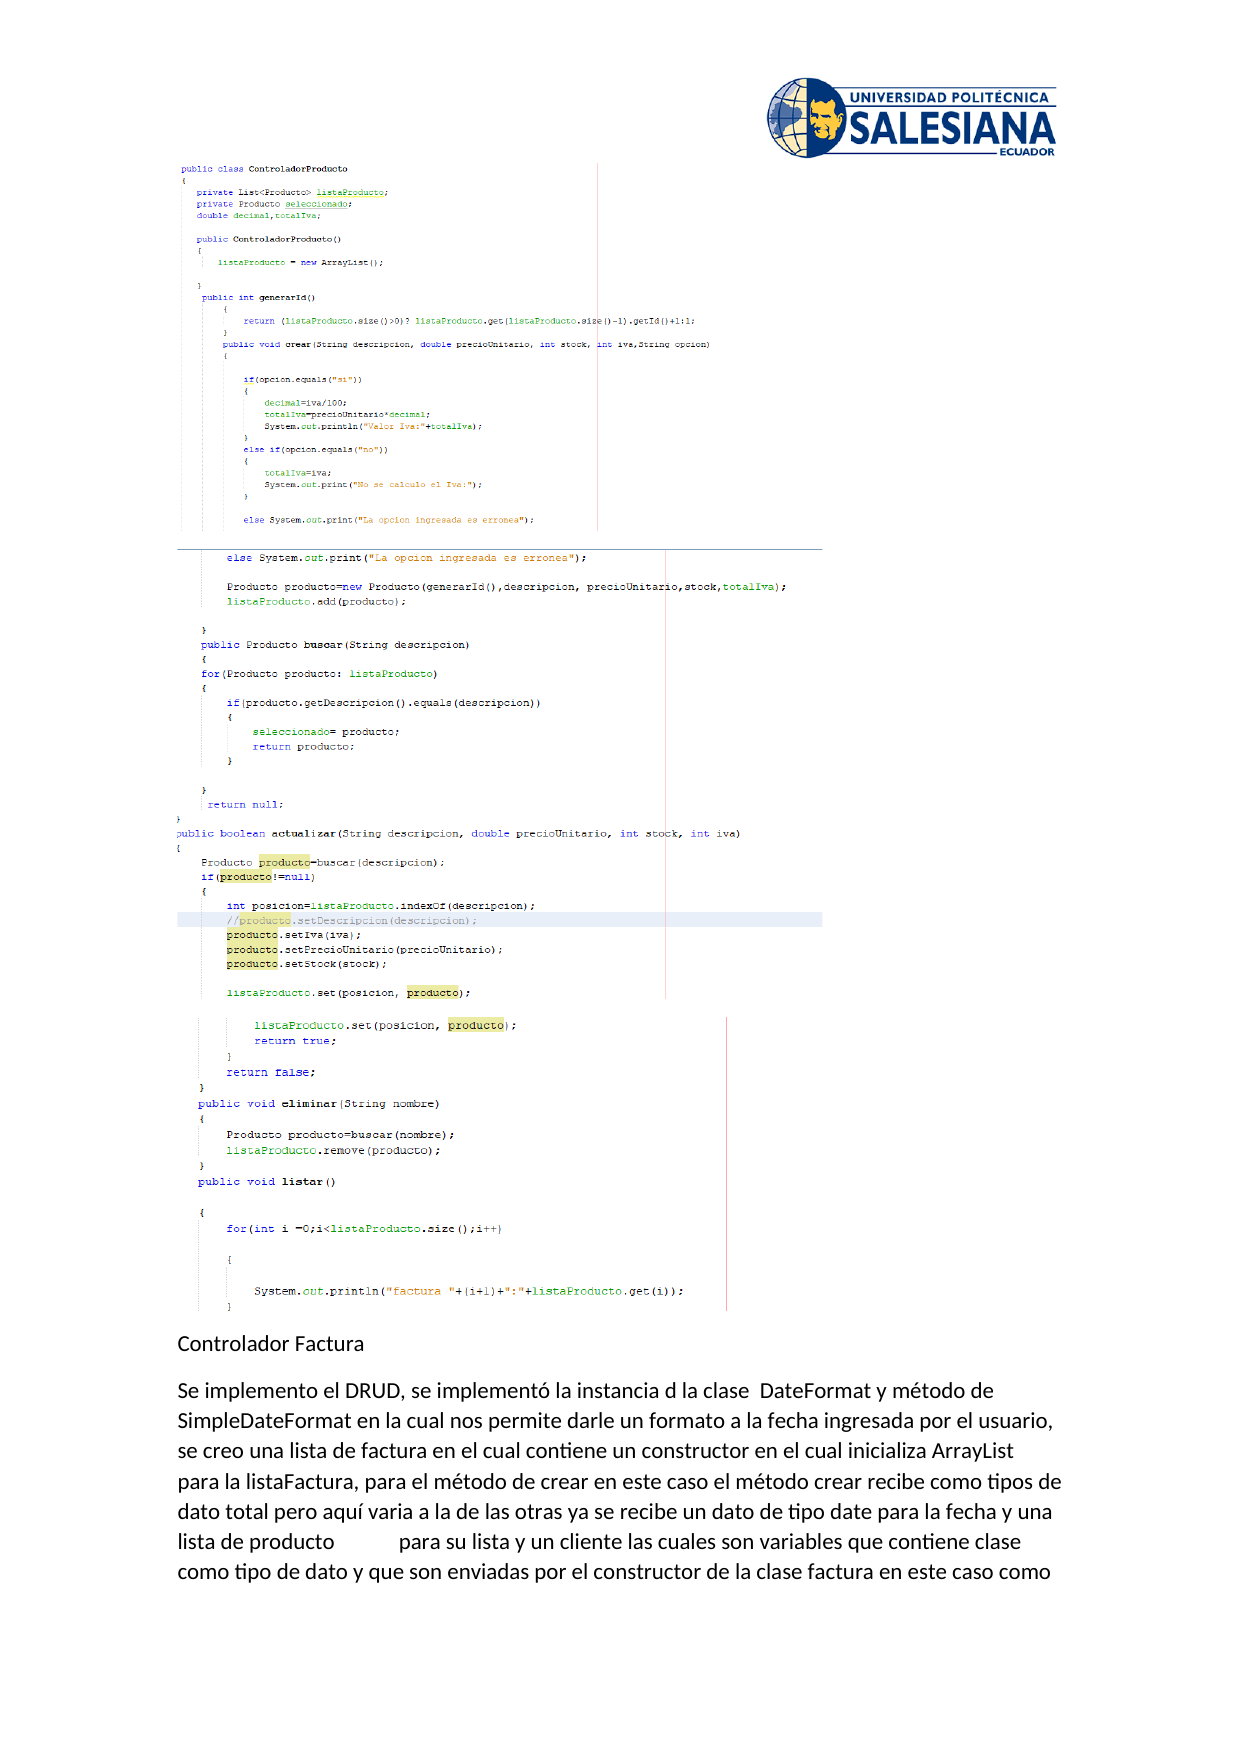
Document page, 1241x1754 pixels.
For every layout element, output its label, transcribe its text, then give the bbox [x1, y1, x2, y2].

text Controlador Factura [177, 1329, 1063, 1357]
picture [761, 73, 1061, 164]
picture [177, 1017, 784, 1311]
picture [177, 549, 823, 999]
picture [177, 163, 718, 531]
